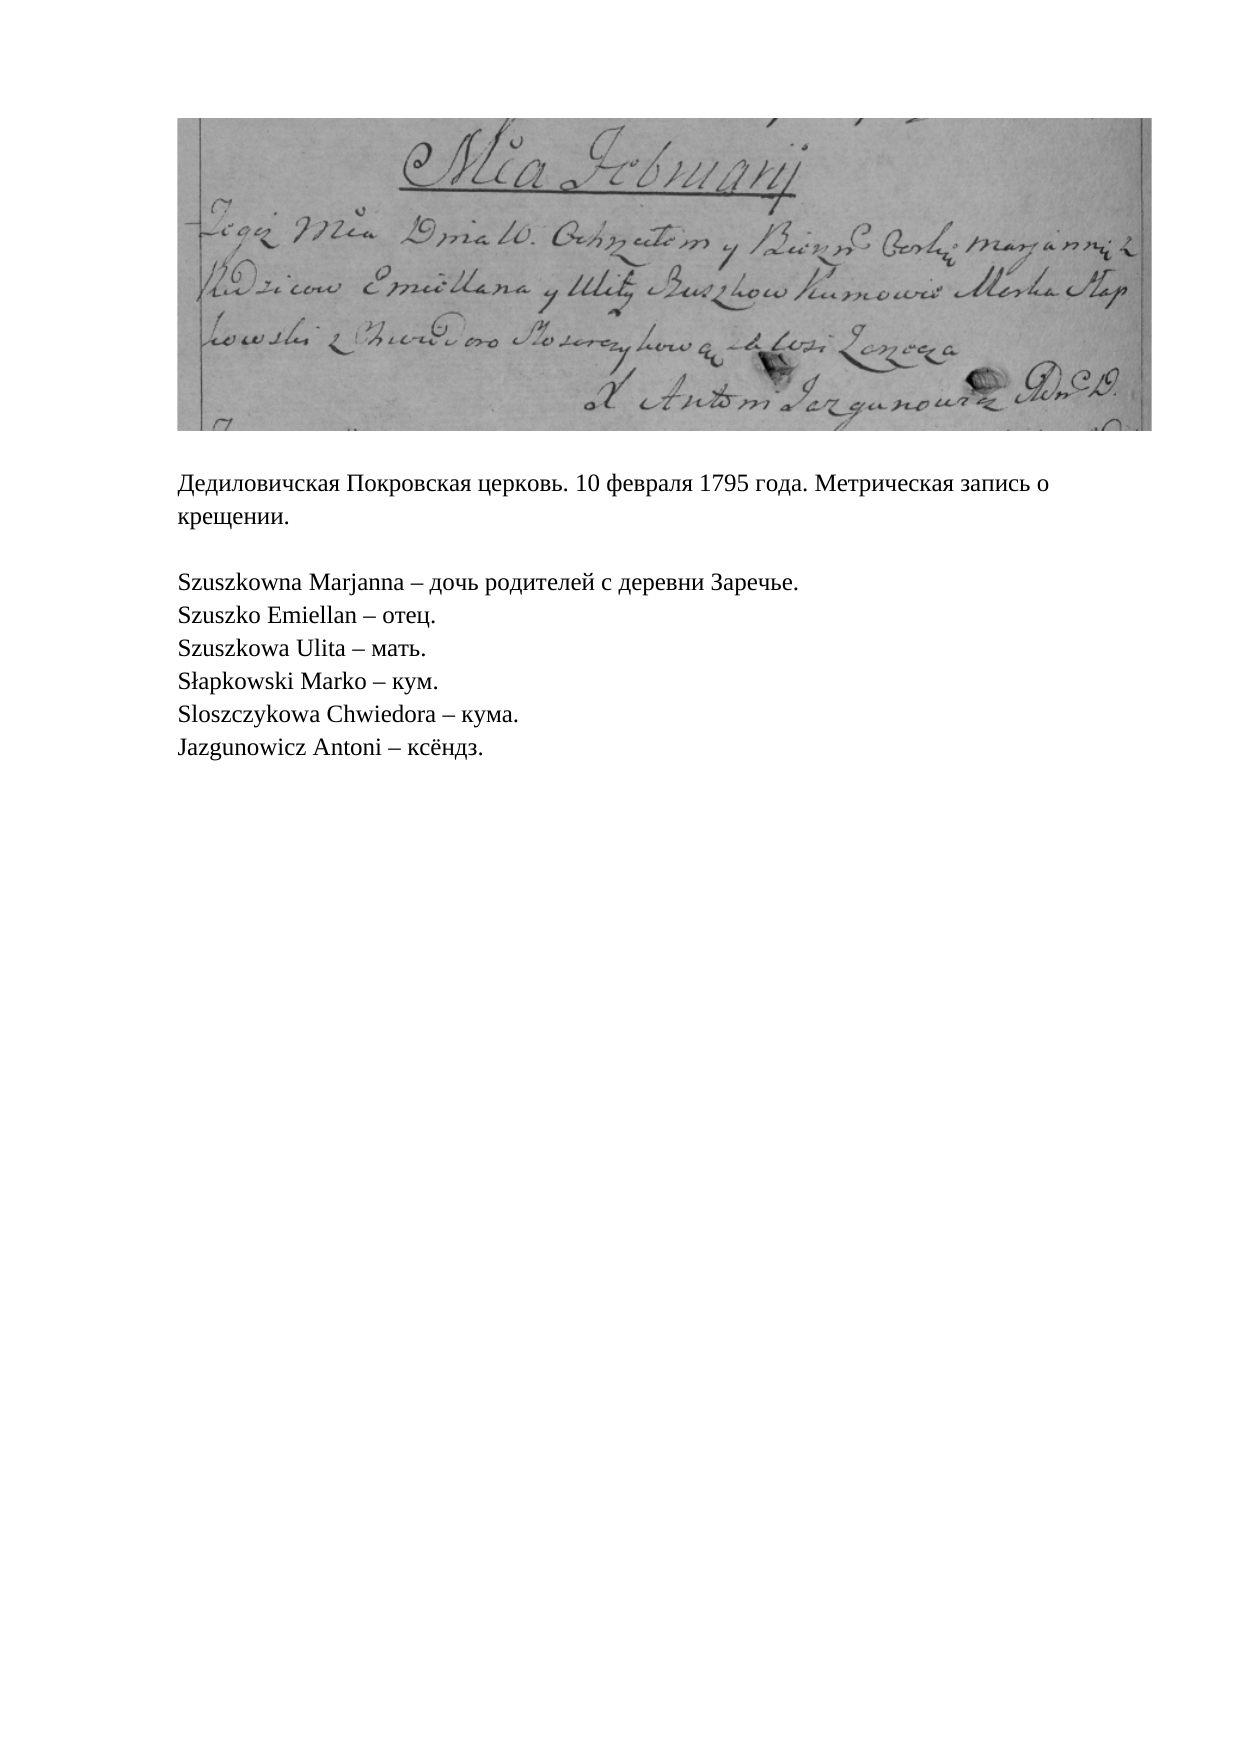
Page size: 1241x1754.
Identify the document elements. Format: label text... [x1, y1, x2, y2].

text Jazgunowicz Antoni – ксёндз. [177, 732, 1152, 761]
text Дедиловичская Покровская церковь. 10 февраля 1795 года. Метрическая запись о крещении. [177, 468, 1152, 530]
text Słapkowski Marko – кум. [177, 666, 1152, 695]
text Sloszczykowa Chwiedora – кума. [177, 699, 1152, 728]
text Szuszkowna Marjanna – дочь родителей с деревни Заречье. [177, 567, 1152, 596]
text Szuszko Emiellan – отец. [177, 600, 1152, 629]
picture [177, 118, 1152, 431]
text Szuszkowa Ulita – мать. [177, 633, 1152, 662]
